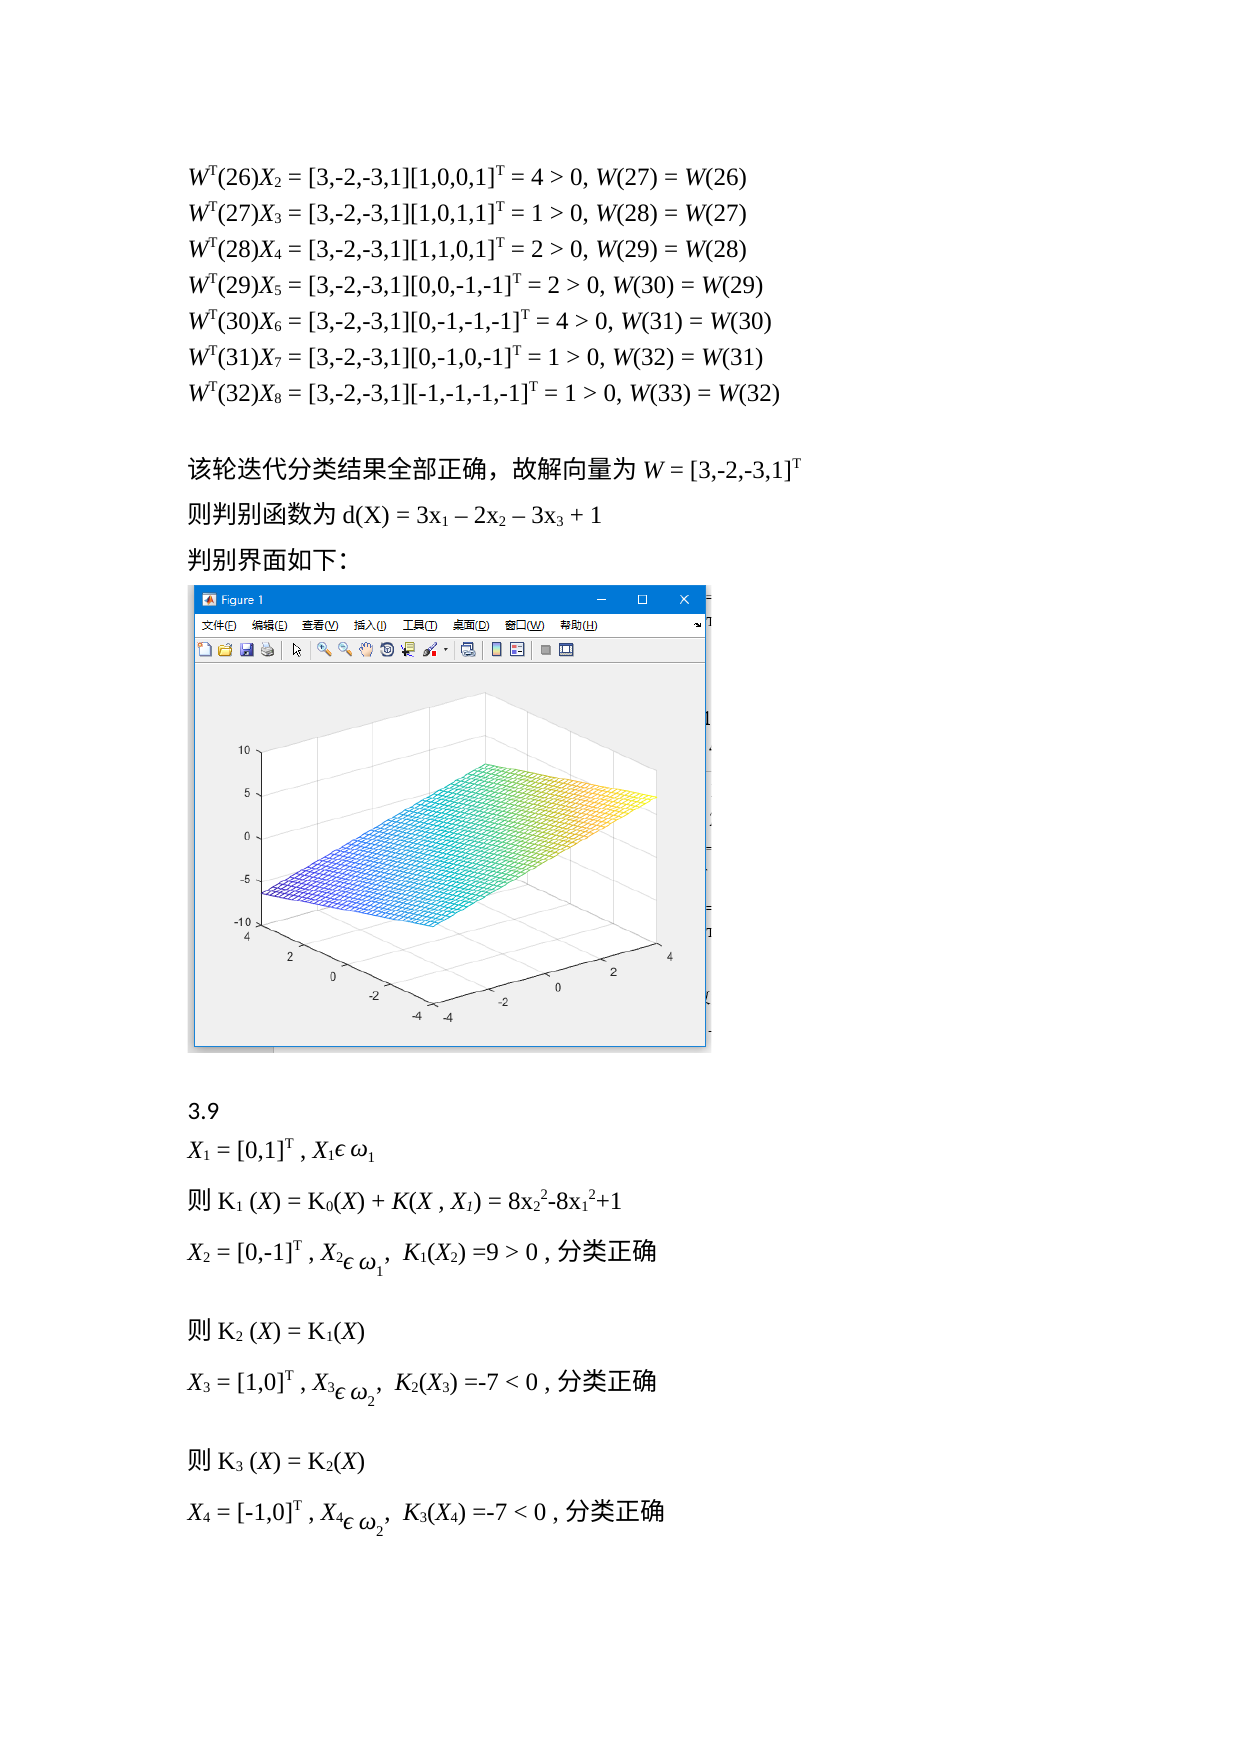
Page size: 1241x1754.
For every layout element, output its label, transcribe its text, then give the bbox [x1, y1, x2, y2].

text WT(32)X8 = [3,-2,-3,1][-1,-1,-1,-1]T = 1 > 0, W(33) = W(32) [187, 378, 1053, 406]
text WT(28)X4 = [3,-2,-3,1][1,1,0,1]T = 2 > 0, W(29) = W(28) [187, 234, 1053, 263]
text 判别界面如下： [187, 540, 1053, 576]
text X3 = [1,0]T , X3, K2(X3) =-7 < 0 , 分类正确 [187, 1361, 1053, 1426]
text WT(31)X7 = [3,-2,-3,1][0,-1,0,-1]T = 1 > 0, W(32) = W(31) [187, 342, 1053, 370]
text 该轮迭代分类结果全部正确，故解向量为W = [3,-2,-3,1]T [187, 449, 1053, 486]
text WT(26)X2 = [3,-2,-3,1][1,0,0,1]T = 4 > 0, W(27) = W(26) [187, 162, 1053, 191]
text X2 = [0,-1]T , X2, K1(X2) =9 > 0 , 分类正确 [187, 1231, 1053, 1296]
text WT(30)X6 = [3,-2,-3,1][0,-1,-1,-1]T = 4 > 0, W(31) = W(30) [187, 306, 1053, 334]
text WT(27)X3 = [3,-2,-3,1][1,0,1,1]T = 1 > 0, W(28) = W(27) [187, 198, 1053, 227]
text 则判别函数为d(X) = 3x1 – 2x2 – 3x3 + 1 [187, 495, 1053, 531]
text 则K3 (X) = K2(X) [187, 1426, 1053, 1491]
text X1 = [0,1]T , X1 [187, 1134, 1053, 1166]
text WT(29)X5 = [3,-2,-3,1][0,0,-1,-1]T = 2 > 0, W(30) = W(29) [187, 270, 1053, 298]
text 3.9 [187, 1096, 1053, 1126]
text X4 = [-1,0]T , X4, K3(X4) =-7 < 0 , 分类正确 [187, 1491, 1053, 1556]
text 则K2 (X) = K1(X) [187, 1296, 1053, 1361]
text 则K1 (X) = K0(X) + K(X , X1) = 8x22-8x12+1 [187, 1166, 1053, 1231]
picture [187, 585, 712, 1053]
